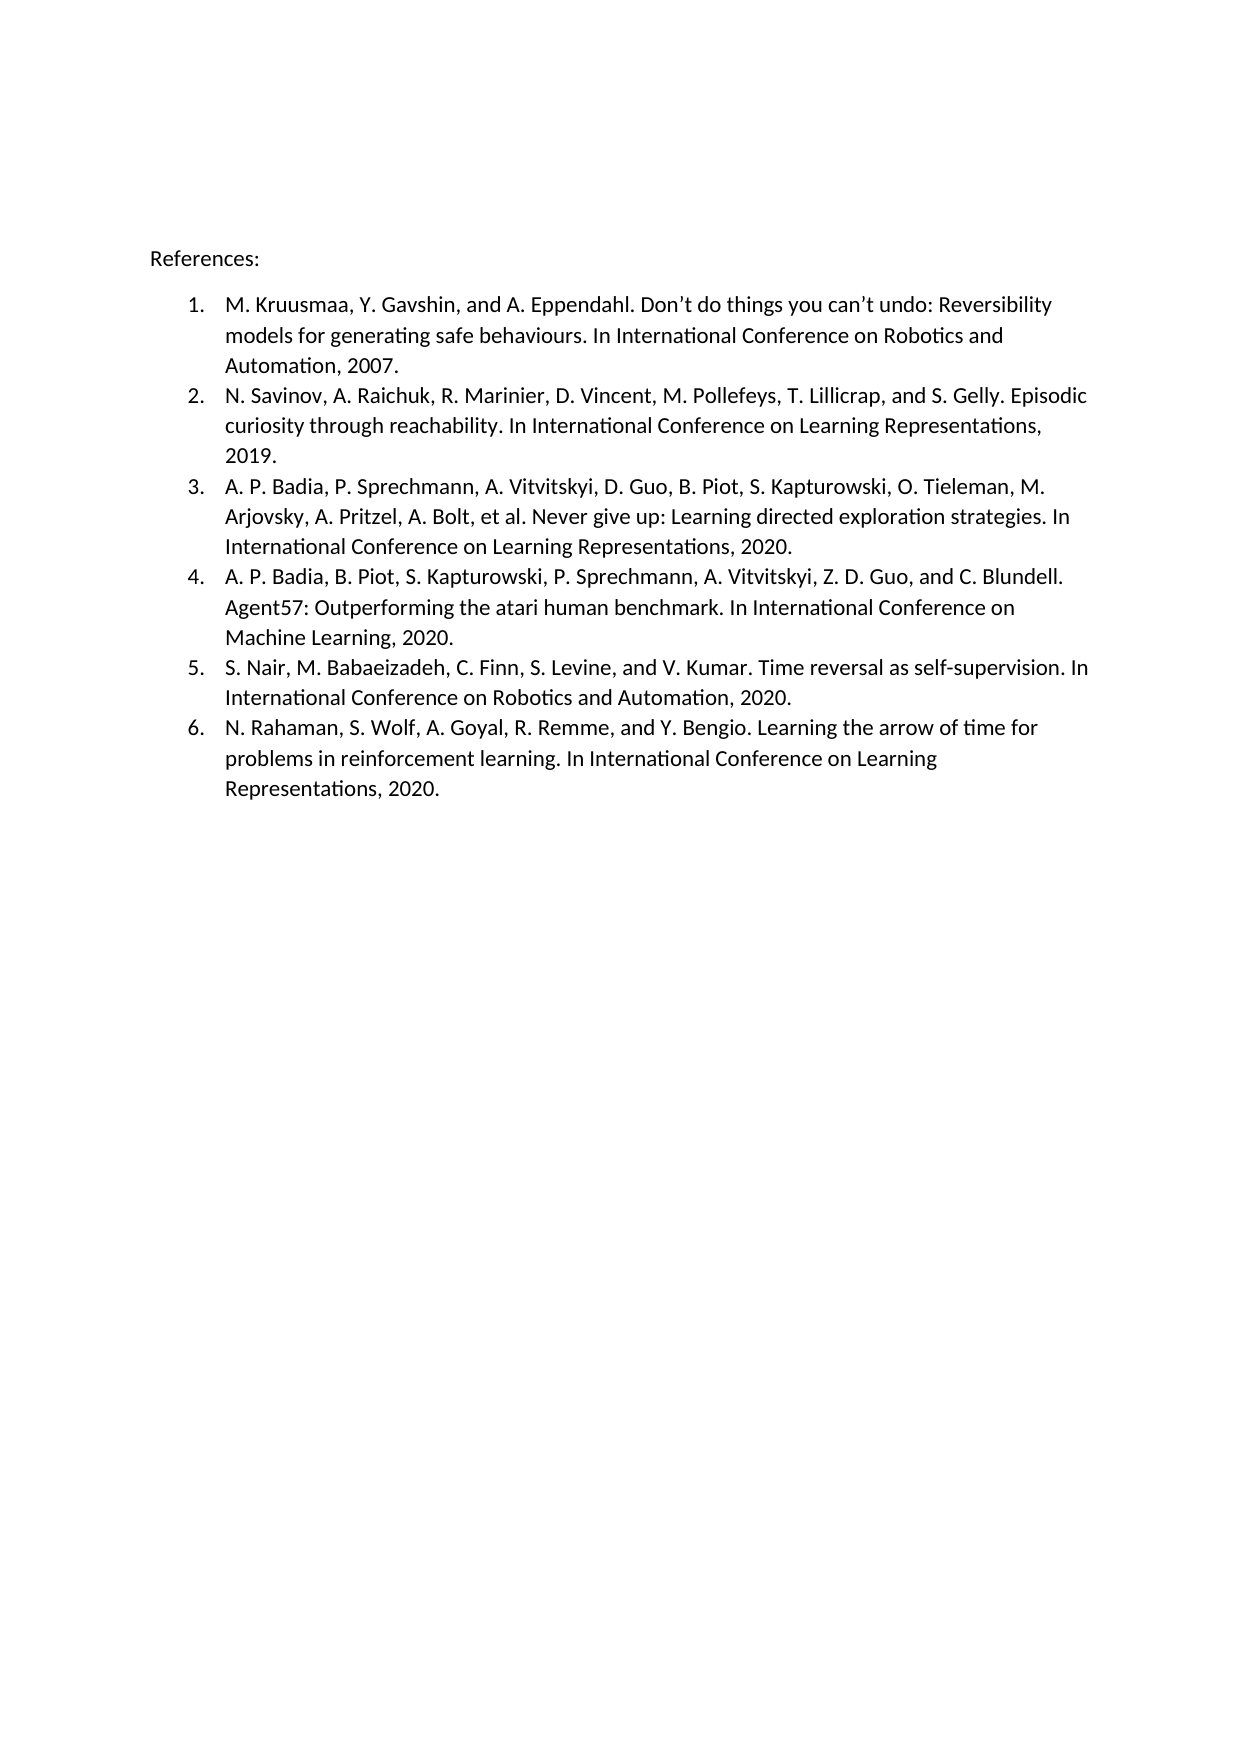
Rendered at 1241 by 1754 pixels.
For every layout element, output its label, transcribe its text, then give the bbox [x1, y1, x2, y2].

list N. Savinov, A. Raichuk, R. Marinier, D. Vincent, M. Pollefeys, T. Lillicrap, and S. Gelly. Episodic curiosity through reachability. In International Conference on Learning Representations, 2019. [187, 381, 1090, 470]
list S. Nair, M. Babaeizadeh, C. Finn, S. Levine, and V. Kumar. Time reversal as self-supervision. In International Conference on Robotics and Automation, 2020. [187, 653, 1090, 711]
text References: [150, 244, 1090, 272]
list A. P. Badia, P. Sprechmann, A. Vitvitskyi, D. Guo, B. Piot, S. Kapturowski, O. Tieleman, M. Arjovsky, A. Pritzel, A. Bolt, et al. Never give up: Learning directed exploration strategies. In International Conference on Learning Representations, 2020. [187, 472, 1090, 560]
list A. P. Badia, B. Piot, S. Kapturowski, P. Sprechmann, A. Vitvitskyi, Z. D. Guo, and C. Blundell. Agent57: Outperforming the atari human benchmark. In International Conference on Machine Learning, 2020. [187, 562, 1090, 651]
list N. Rahaman, S. Wolf, A. Goyal, R. Remme, and Y. Bengio. Learning the arrow of time for problems in reinforcement learning. In International Conference on Learning Representations, 2020. [187, 713, 1090, 802]
list M. Kruusmaa, Y. Gavshin, and A. Eppendahl. Don’t do things you can’t undo: Reversibility models for generating safe behaviours. In International Conference on Robotics and Automation, 2007. [187, 291, 1090, 379]
